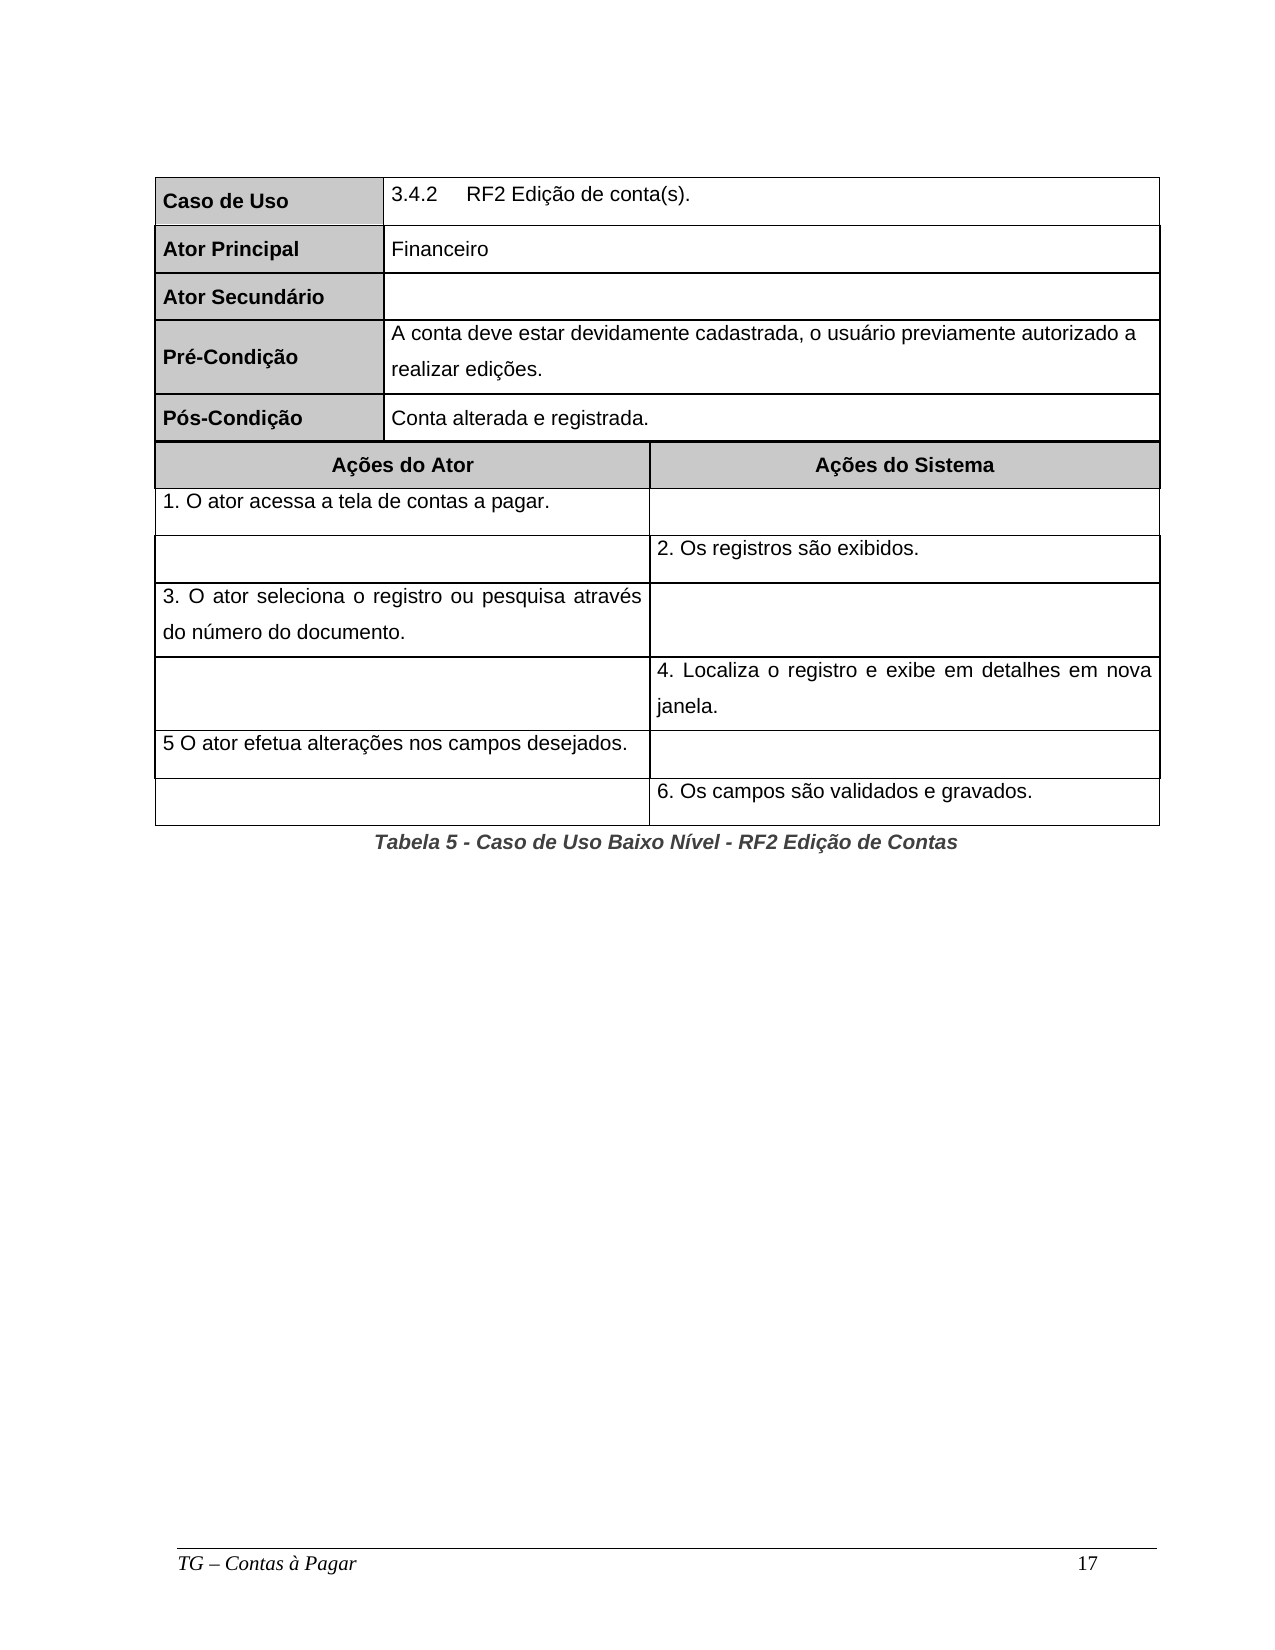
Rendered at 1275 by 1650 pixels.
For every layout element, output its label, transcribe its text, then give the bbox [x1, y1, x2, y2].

table_cell Ações do Ator [156, 443, 649, 488]
table_cell 3. O ator seleciona o registro ou pesquisa através do número do documento. [156, 584, 649, 656]
table_header RF2 Edição de conta(s). [384, 178, 1159, 224]
table_cell [650, 489, 1159, 535]
table_cell 6. Os campos são validados e gravados. [650, 779, 1159, 825]
table_cell Ações do Sistema [651, 443, 1159, 488]
table_cell A conta deve estar devidamente cadastrada, o usuário previamente autorizado a realizar edições. [385, 321, 1159, 393]
table_cell Ator Principal [156, 226, 383, 272]
table_cell Pré-Condição [156, 321, 383, 393]
table_cell 1. O ator acessa a tela de contas a pagar. [156, 489, 649, 535]
table_cell Conta alterada e registrada. [385, 395, 1159, 440]
table_cell Pós-Condição [156, 395, 383, 440]
table_cell [156, 536, 649, 582]
table_cell [156, 779, 649, 825]
table_cell [651, 731, 1159, 777]
table_header Caso de Uso [156, 178, 383, 224]
table_cell [156, 658, 649, 730]
text Tabela 5 - Caso de Uso Baixo Nível - RF2 Edição de Contas [177, 830, 1157, 854]
table_cell [651, 584, 1159, 656]
table_cell [385, 274, 1159, 319]
table_cell Ator Secundário [156, 274, 383, 319]
table_cell Financeiro [385, 226, 1159, 272]
table_cell 2. Os registros são exibidos. [651, 536, 1159, 582]
table_cell 4. Localiza o registro e exibe em detalhes em nova janela. [651, 658, 1159, 730]
table_cell 5 O ator efetua alterações nos campos desejados. [156, 731, 649, 777]
